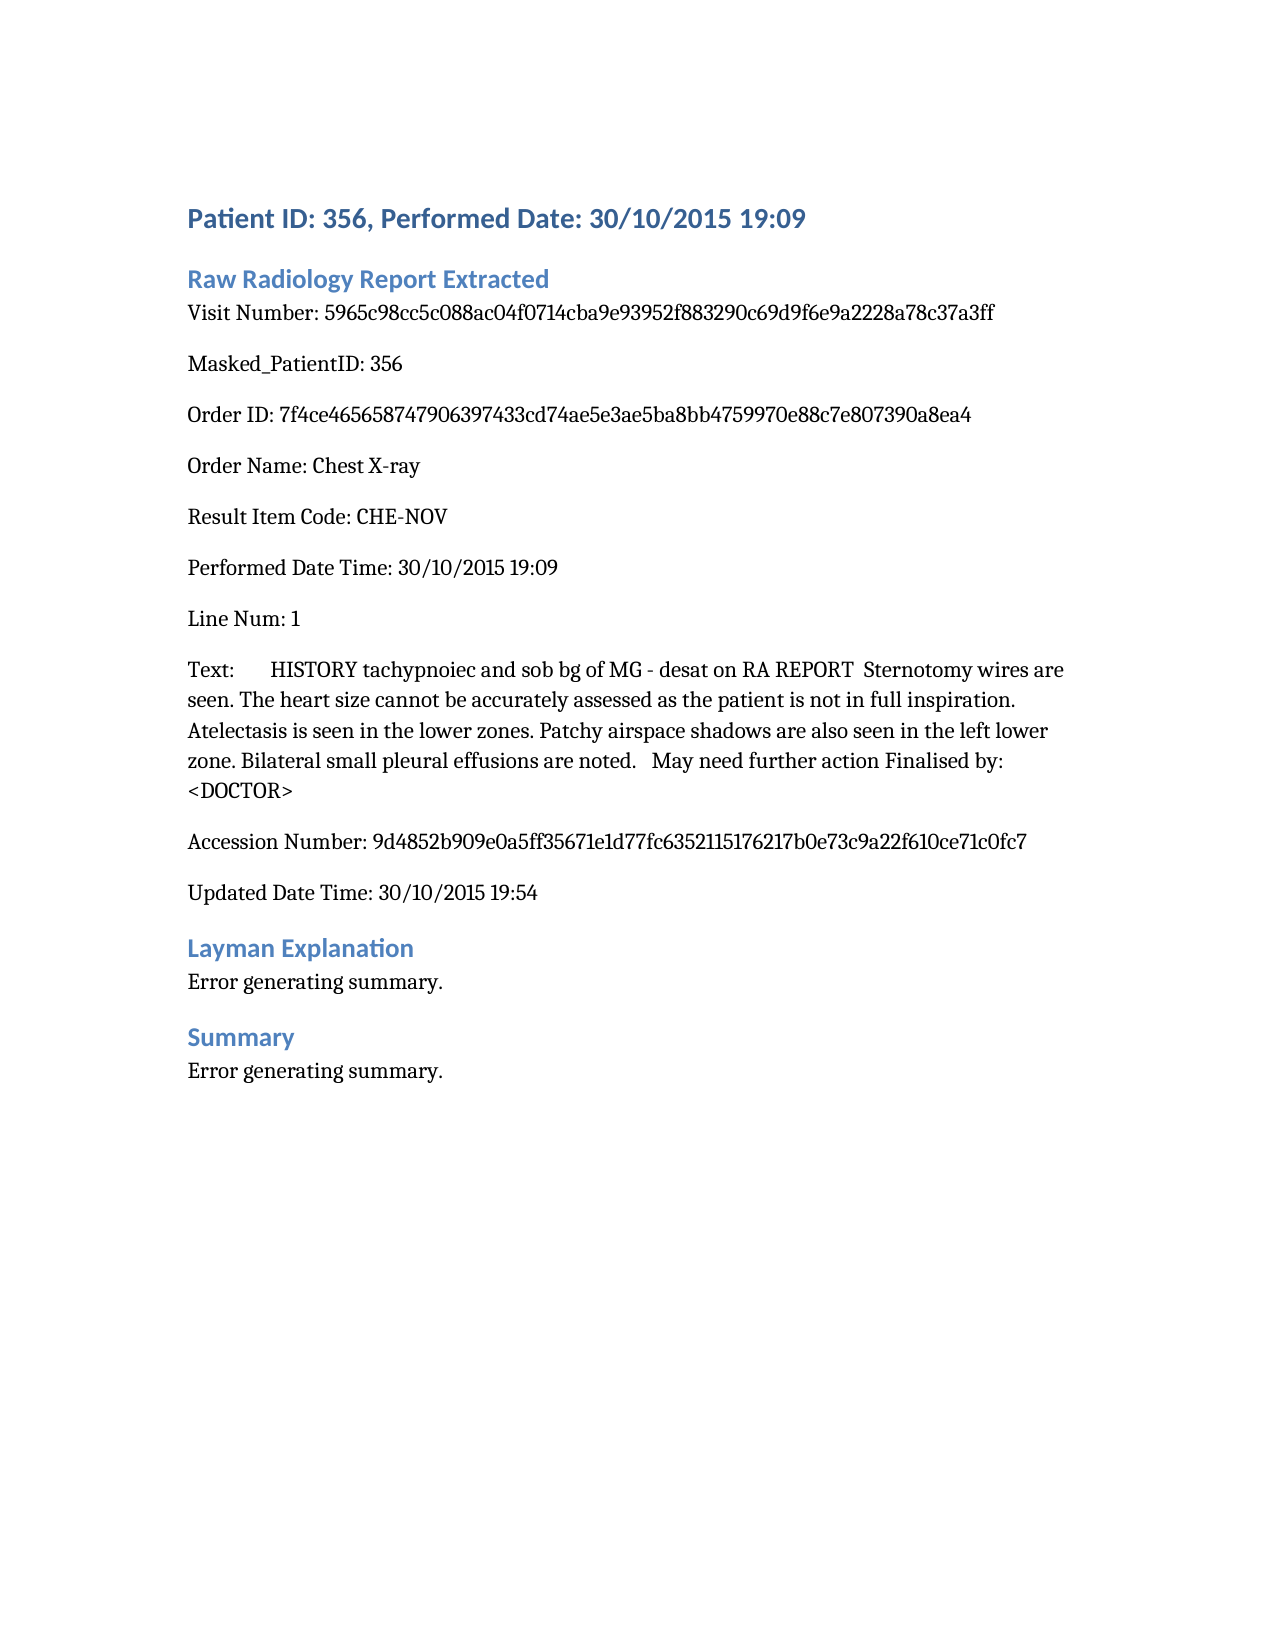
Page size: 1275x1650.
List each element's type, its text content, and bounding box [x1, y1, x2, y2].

subtitle Layman Explanation [187, 931, 1087, 964]
subtitle Raw Radiology Report Extracted [187, 262, 1087, 295]
text Result Item Code: CHE-NOV [187, 504, 1087, 530]
text Visit Number: 5965c98cc5c088ac04f0714cba9e93952f883290c69d9f6e9a2228a78c37a3ff [187, 300, 1087, 326]
text Updated Date Time: 30/10/2015 19:54 [187, 880, 1087, 906]
text Accession Number: 9d4852b909e0a5ff35671e1d77fc6352115176217b0e73c9a22f610ce71c0fc7 [187, 829, 1087, 855]
text Error generating summary. [187, 1058, 1087, 1084]
subtitle Patient ID: 356, Performed Date: 30/10/2015 19:09 [187, 200, 1087, 236]
text Performed Date Time: 30/10/2015 19:09 [187, 555, 1087, 581]
text Masked_PatientID: 356 [187, 351, 1087, 377]
text Order ID: 7f4ce465658747906397433cd74ae5e3ae5ba8bb4759970e88c7e807390a8ea4 [187, 402, 1087, 428]
text Error generating summary. [187, 969, 1087, 995]
text Text: HISTORY tachypnoiec and sob bg of MG - desat on RA REPORT Sternotomy wires are seen. The heart size cannot be accurately assessed as the patient is not in full inspiration. Atelectasis is seen in the lower zones. Patchy airspace shadows are also seen in the left lower zone. Bilateral small pleural effusions are noted. May need further action Finalised by: <DOCTOR> [187, 657, 1087, 804]
subtitle Summary [187, 1020, 1087, 1053]
text Line Num: 1 [187, 606, 1087, 632]
text Order Name: Chest X-ray [187, 453, 1087, 479]
